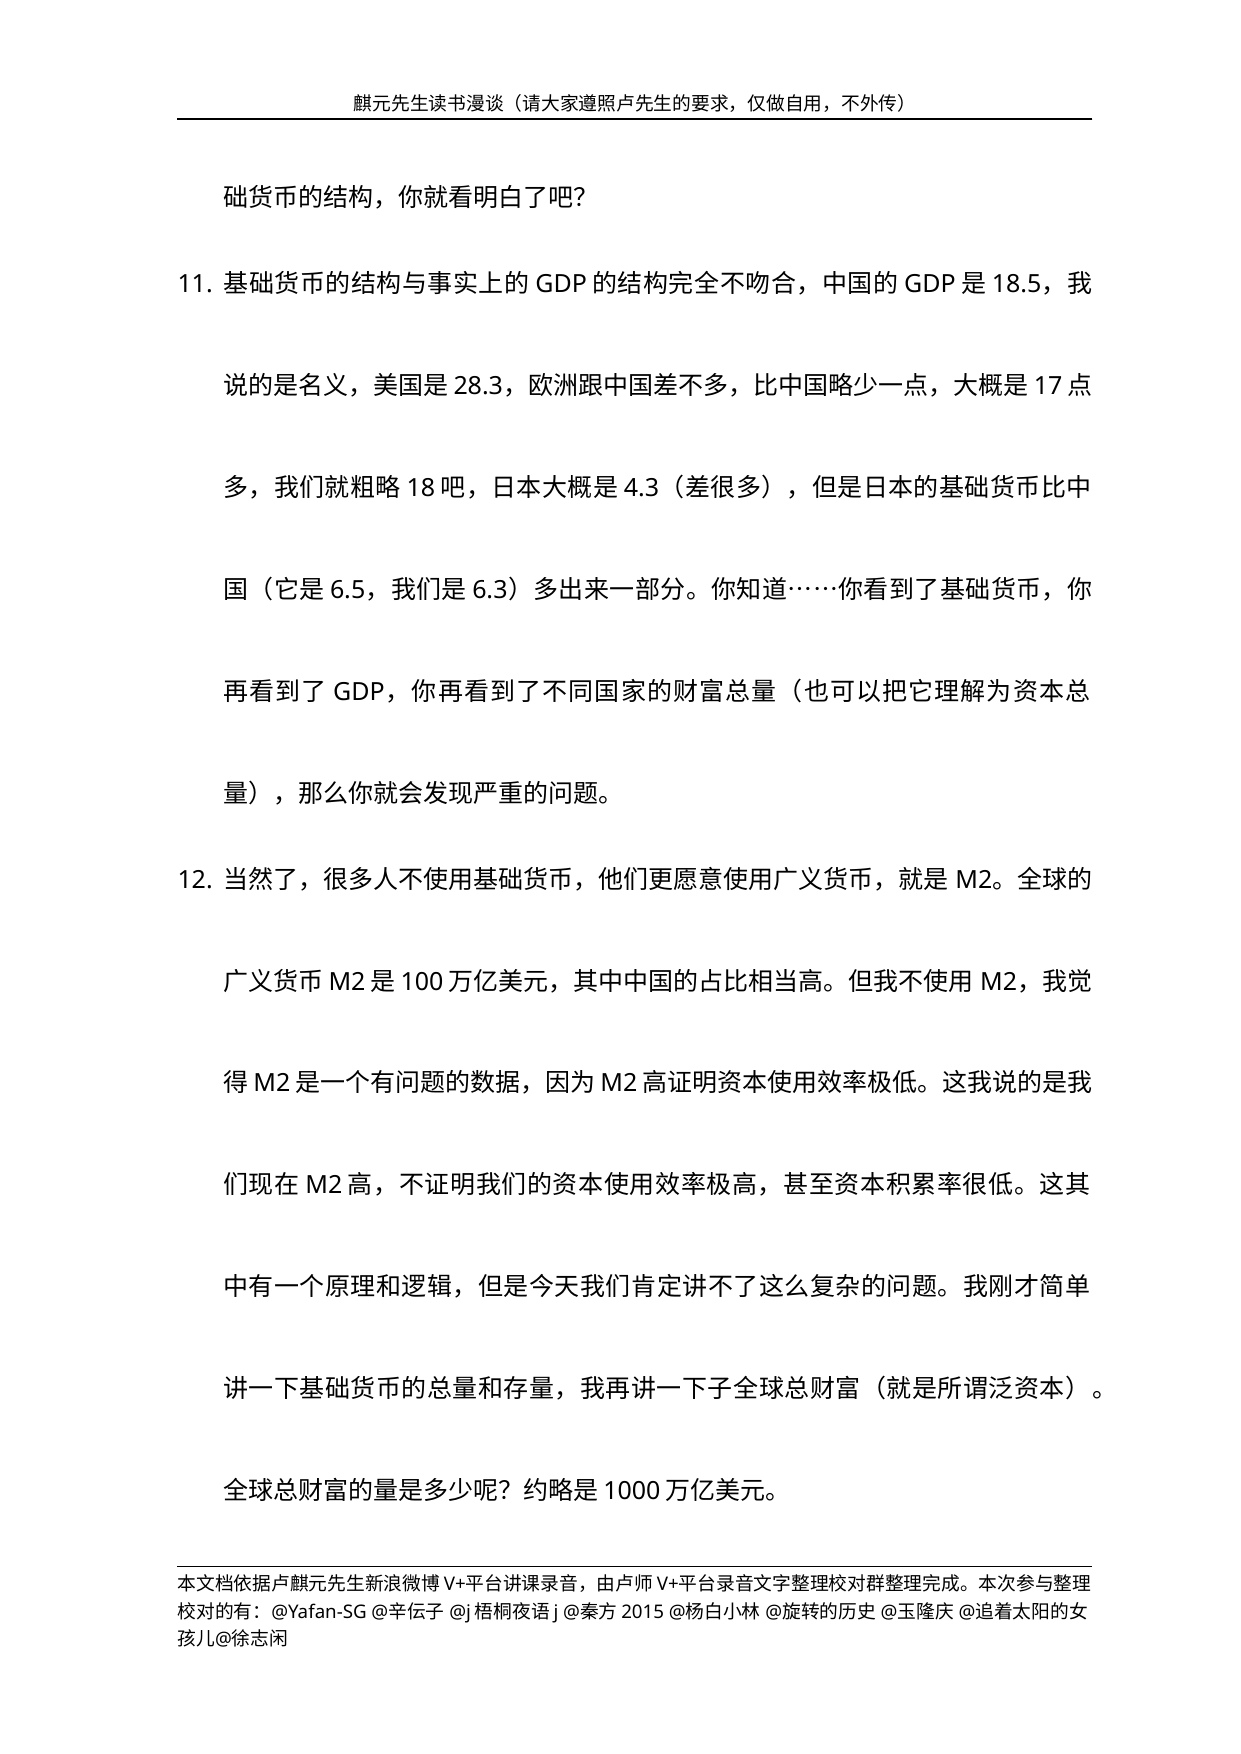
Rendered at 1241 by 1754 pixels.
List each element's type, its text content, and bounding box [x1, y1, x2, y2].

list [177, 162, 1092, 230]
list ﻿基础货币的结构与事实上的GDP的结构完全不吻合，中国的GDP是18.5，我说的是名义，美国是28.3，欧洲跟中国差不多，比中国略少一点，大概是17点多，我们就粗略18吧，日本大概是4.3（差很多），但是日本的基础货币比中国（它是6.5，我们是6.3）多出来一部分。你知道……你看到了基础货币，你再看到了GDP，你再看到了不同国家的财富总量（也可以把它理解为资本总量），那么你就会发现严重的问题。 [177, 248, 1092, 825]
list ﻿当然了，很多人不使用基础货币，他们更愿意使用广义货币，就是M2。全球的广义货币M2是100万亿美元，其中中国的占比相当高。但我不使用M2，我觉得M2是一个有问题的数据，因为M2高证明资本使用效率极低。这我说的是我们现在M2高，不证明我们的资本使用效率极高，甚至资本积累率很低。这其中有一个原理和逻辑，但是今天我们肯定讲不了这么复杂的问题。我刚才简单讲一下基础货币的总量和存量，我再讲一下子全球总财富（就是所谓泛资本）。全球总财富的量是多少呢？约略是1000万亿美元。 [177, 843, 1092, 1522]
